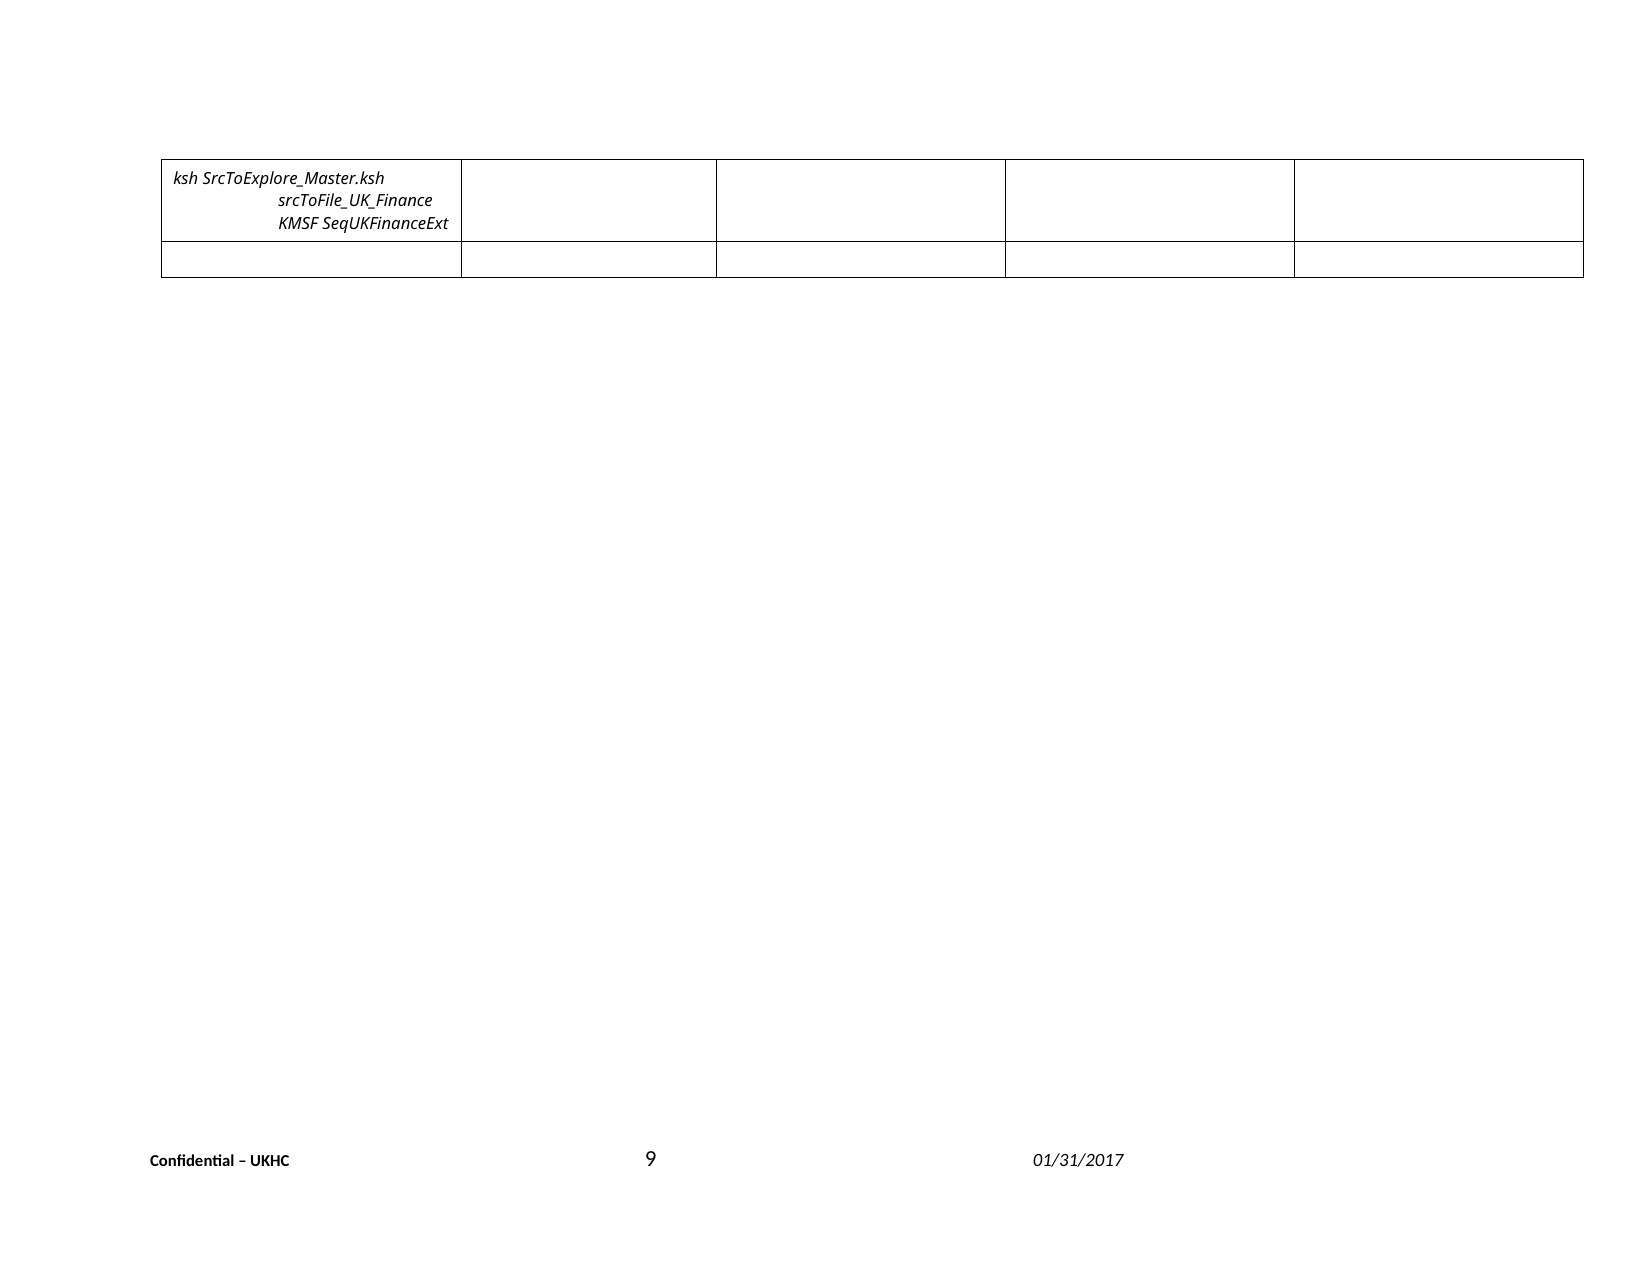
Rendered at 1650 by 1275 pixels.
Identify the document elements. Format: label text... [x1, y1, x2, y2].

table_cell [462, 242, 716, 277]
table_cell [1006, 242, 1294, 277]
table_cell [1006, 160, 1294, 241]
table_cell [717, 242, 1005, 277]
table_cell [162, 242, 461, 277]
table_cell [1295, 160, 1583, 241]
table_cell ksh SrcToExplore_Master.ksh srcToFile_UK_Finance KMSF SeqUKFinanceExt [162, 160, 461, 241]
table_cell [1295, 242, 1583, 277]
table_cell [717, 160, 1005, 241]
table_cell [462, 160, 716, 241]
